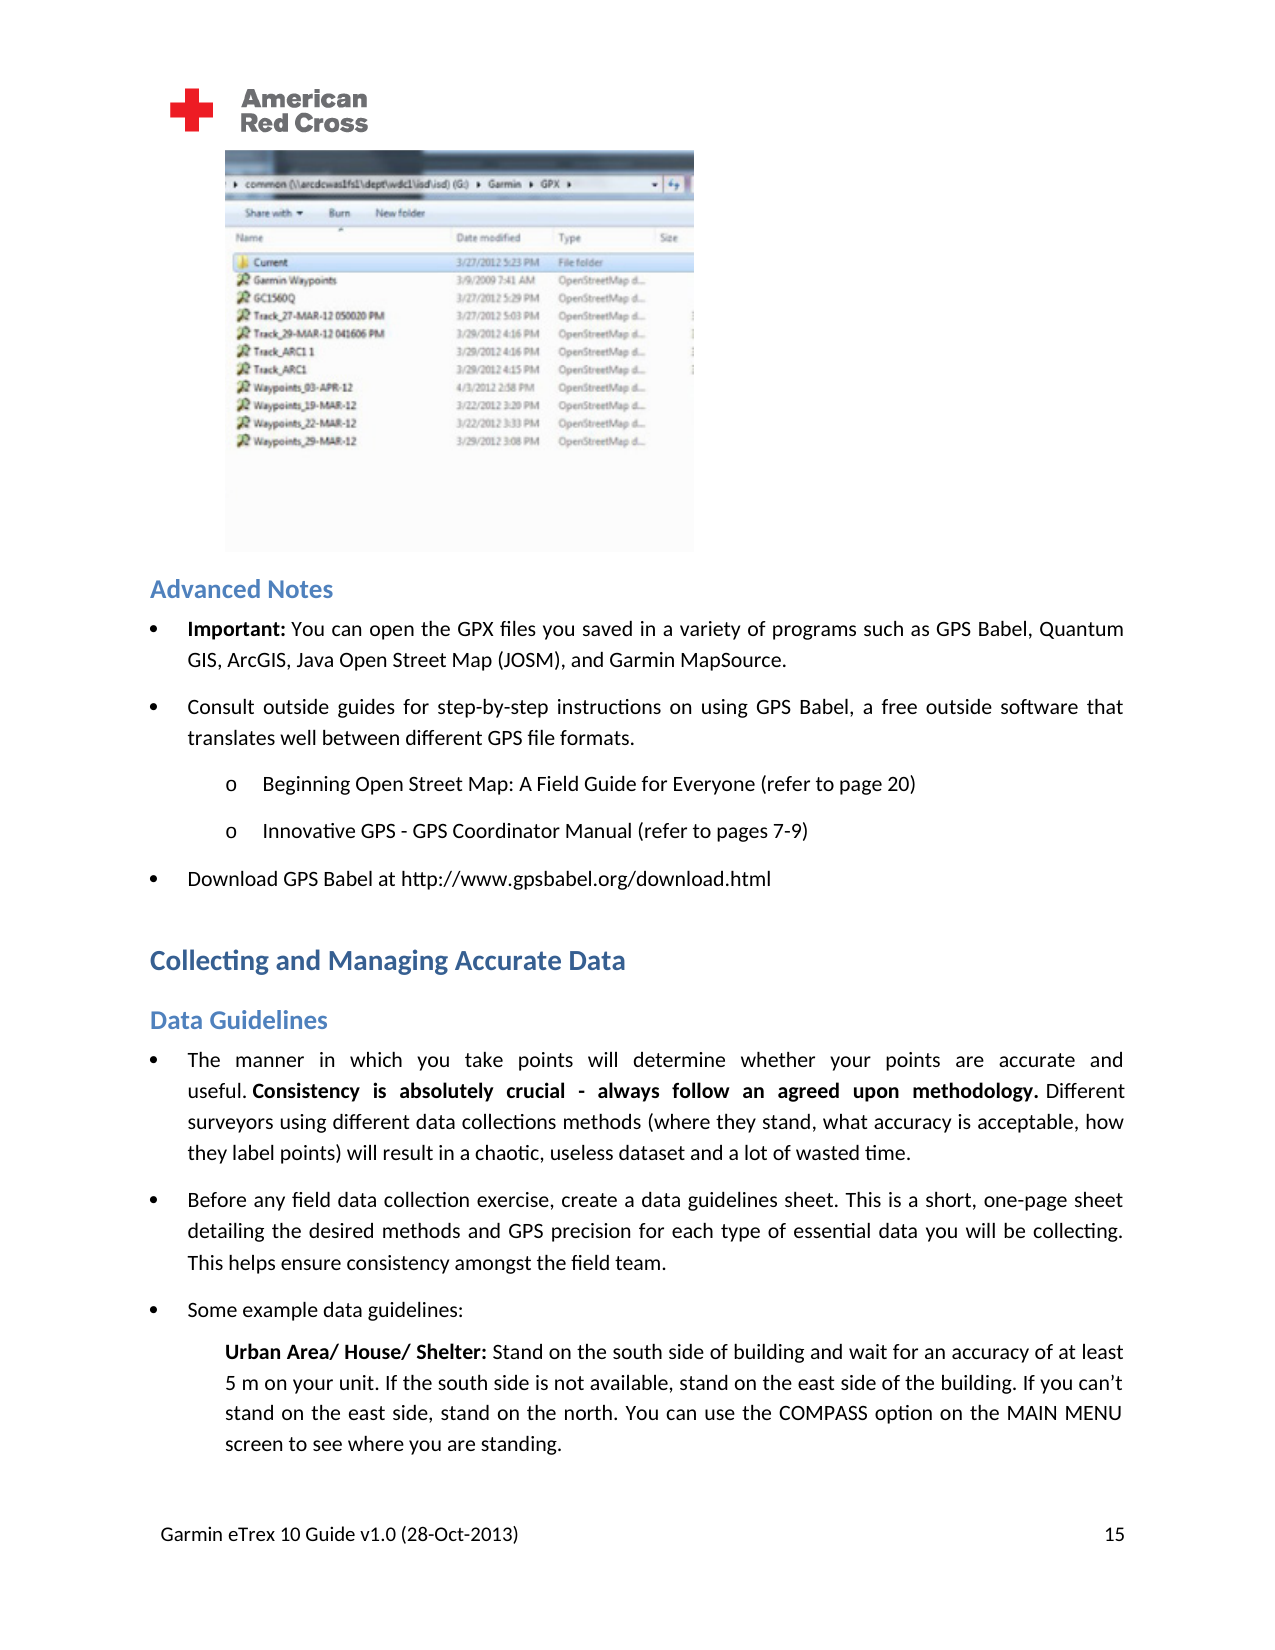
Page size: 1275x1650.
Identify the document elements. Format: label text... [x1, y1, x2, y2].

list Some example data guidelines: [150, 1291, 1125, 1322]
list The manner in which you take points will determine whether your points are accurate and useful. Consistency is absolutely crucial - always follow an agreed upon methodology. Different surveyors using different data collections methods (where they stand, what accuracy is acceptable, how they label points) will result in a chaotic, useless dataset and a lot of wasted time. [150, 1041, 1125, 1166]
list Beginning Open Street Map: A Field Guide for Everyone (refer to page 20) [225, 767, 1125, 798]
subtitle Collecting and Managing Accurate Data [150, 942, 1125, 977]
list Important: You can open the GPX files you saved in a variety of programs such as GPS Babel, Quantum GIS, ArcGIS, Java Open Street Map (JOSM), and Garmin MapSource. [150, 610, 1125, 673]
list Download GPS Babel at http://www.gpsbabel.org/download.html [150, 860, 1125, 892]
list Innovative GPS - GPS Coordinator Manual (refer to pages 7-9) [225, 813, 1125, 845]
list Consult outside guides for step-by-step instructions on using GPS Babel, a free outside software that translates well between different GPS file formats. [150, 688, 1125, 751]
subtitle Advanced Notes [150, 572, 1125, 605]
subtitle Data Guidelines [150, 1003, 1125, 1036]
picture [150, 75, 694, 552]
text Urban Area/ House/ Shelter: Stand on the south side of building and wait for an accuracy of at least 5 m on your unit. If the south side is not available, stand on the east side of the building. If you can’t stand on the east side, stand on the north. You can use the COMPASS option on the MAIN MENU screen to see where you are standing. [225, 1338, 1125, 1457]
list Before any field data collection exercise, create a data guidelines sheet. This is a short, one-page sheet detailing the desired methods and GPS precision for each type of essential data you will be collecting. This helps ensure consistency amongst the field team. [150, 1182, 1125, 1276]
